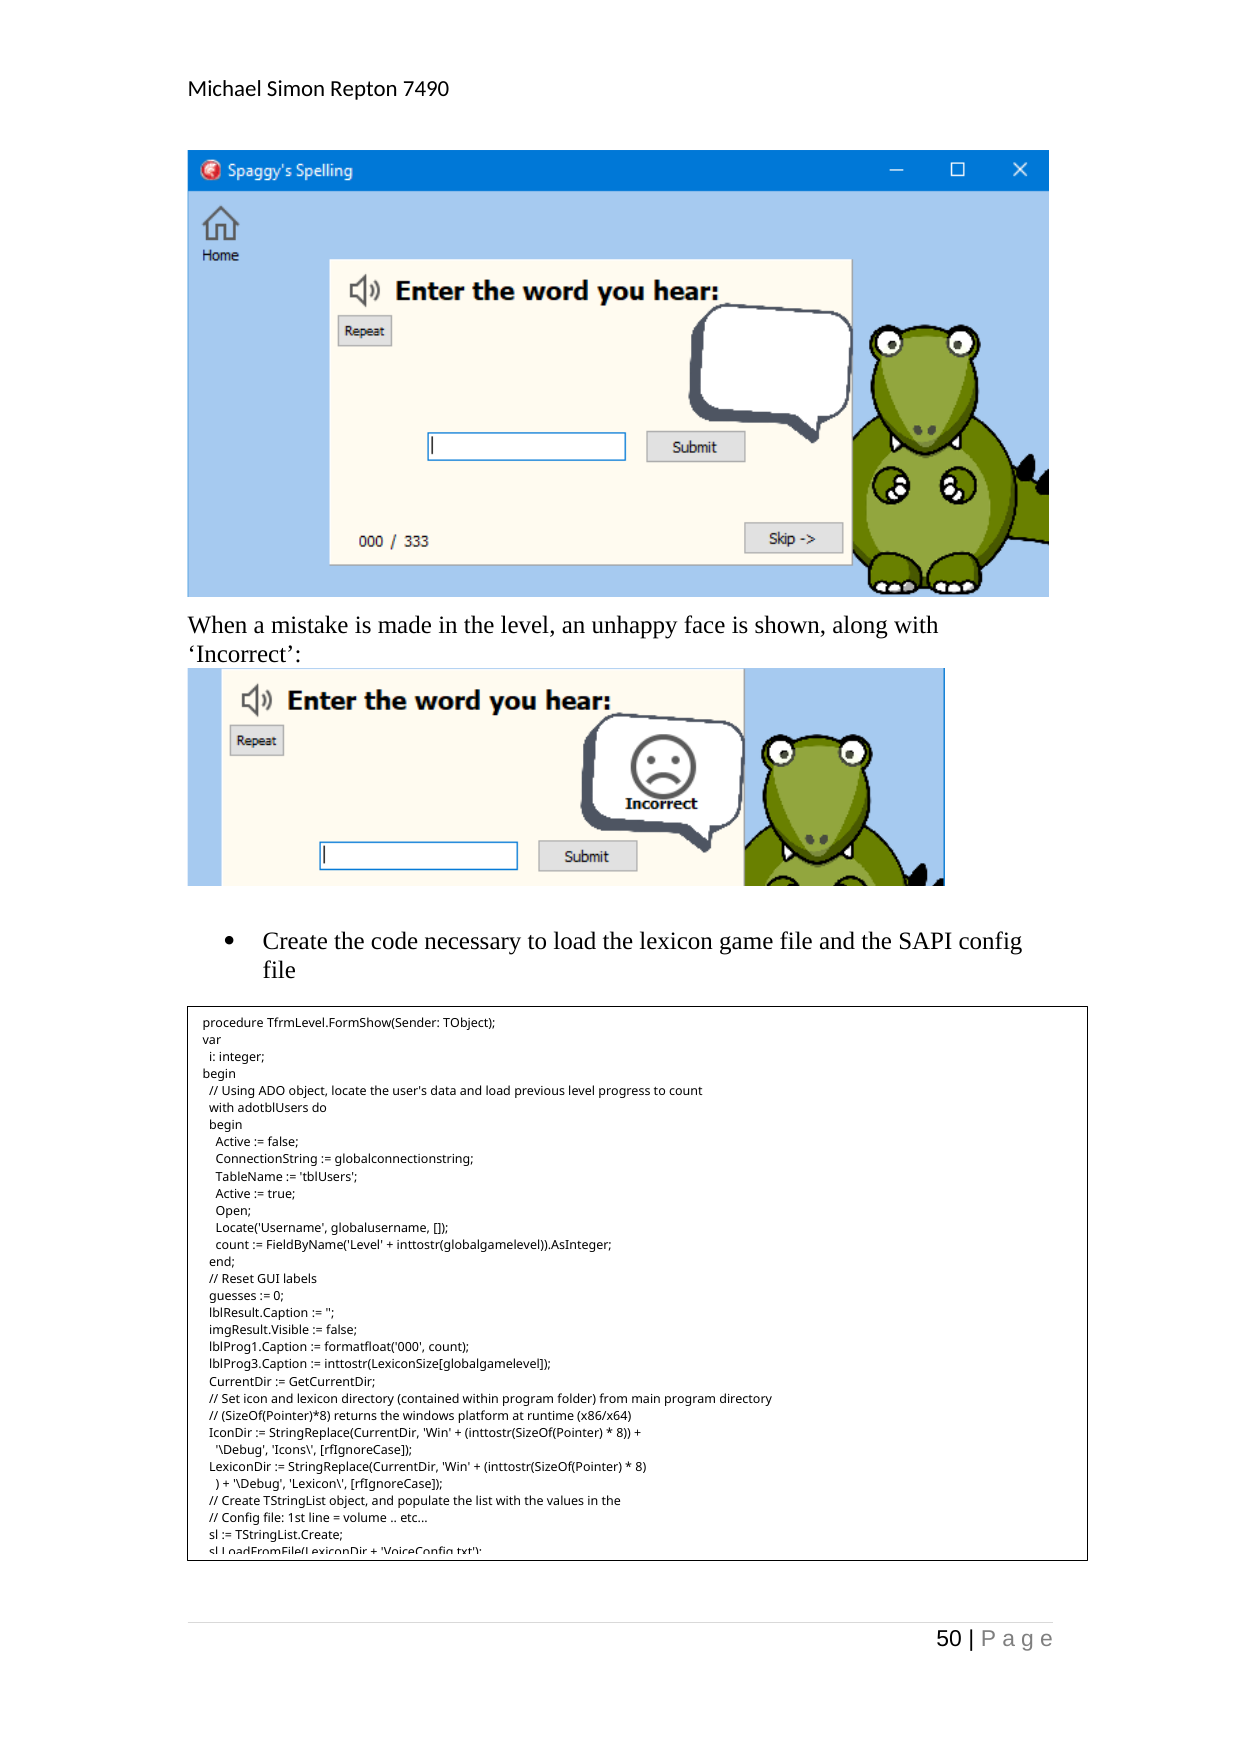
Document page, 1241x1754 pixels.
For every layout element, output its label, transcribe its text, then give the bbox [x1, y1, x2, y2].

picture [187, 668, 945, 886]
list Create the code necessary to load the lexicon game file and the SAPI config file [225, 926, 1053, 984]
picture [187, 150, 1050, 597]
